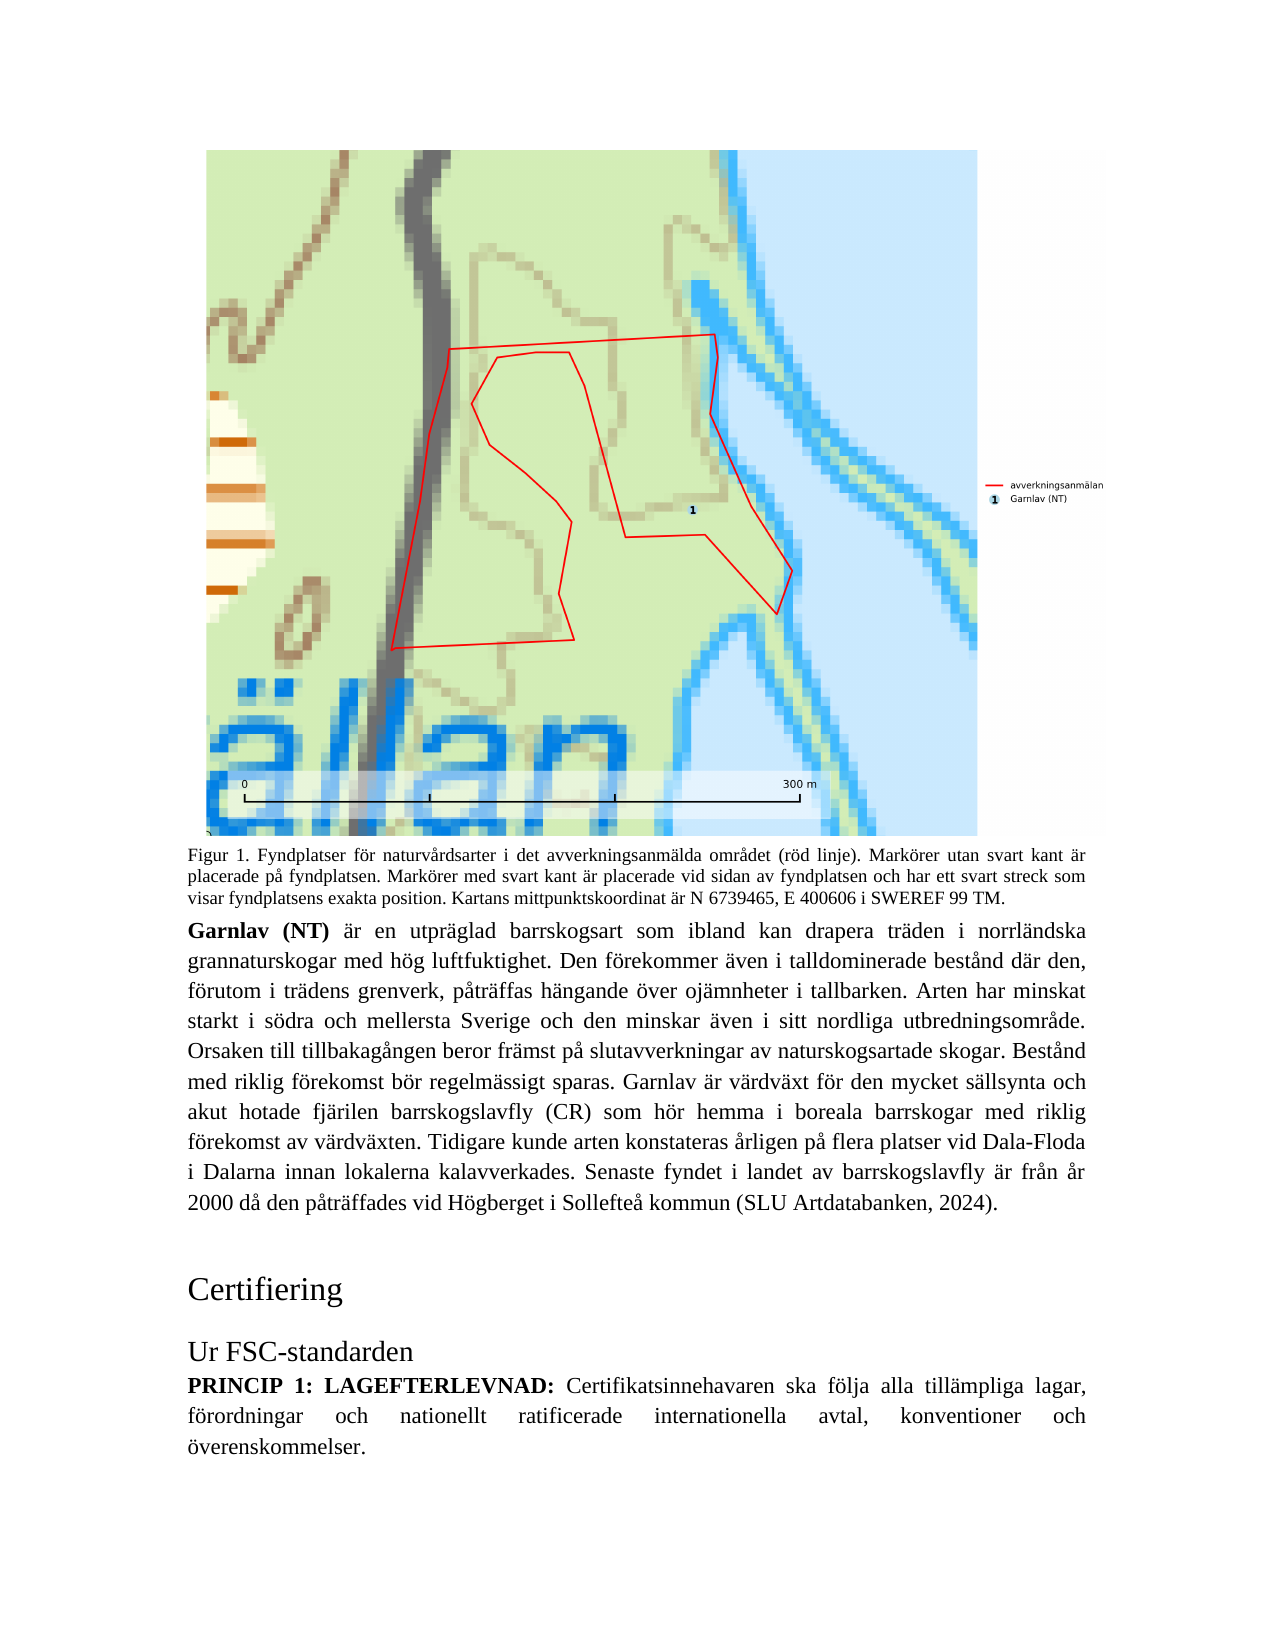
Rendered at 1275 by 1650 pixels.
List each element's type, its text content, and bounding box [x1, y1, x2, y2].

text Garnlav (NT) är en utpräglad barrskogsart som ibland kan drapera träden i norrländska grannaturskogar med hög luftfuktighet. Den förekommer även i talldominerade bestånd där den, förutom i trädens grenverk, påträffas hängande över ojämnheter i tallbarken. Arten har minskat starkt i södra och mellersta Sverige och den minskar även i sitt nordliga utbredningsområde. Orsaken till tillbakagången beror främst på slutavverkningar av naturskogsartade skogar. Bestånd med riklig förekomst bör regelmässigt sparas. Garnlav är värdväxt för den mycket sällsynta och akut hotade fjärilen barrskogslavfly (CR) som hör hemma i boreala barrskogar med riklig förekomst av värdväxten. Tidigare kunde arten konstateras årligen på flera platser vid Dala-Floda i Dalarna innan lokalerna kalavverkades. Senaste fyndet i landet av barrskogslavfly är från år 2000 då den påträffades vid Högberget i Sollefteå kommun (SLU Artdatabanken, 2024). [187, 917, 1087, 1215]
subtitle Certifiering [187, 1269, 1087, 1307]
subtitle Ur FSC-standarden [187, 1334, 1087, 1367]
text PRINCIP 1: LAGEFTERLEVNAD: Certifikatsinnehavaren ska följa alla tillämpliga lagar, förordningar och nationellt ratificerade internationella avtal, konventioner och överenskommelser. [187, 1372, 1087, 1459]
text Figur 1. Fyndplatser för naturvårdsarter i det avverkningsanmälda området (röd linje). Markörer utan svart kant är placerade på fyndplatsen. Markörer med svart kant är placerade vid sidan av fyndplatsen och har ett svart streck som visar fyndplatsens exakta position. Kartans mittpunktskoordinat är N 6739465, E 400606 i SWEREF 99 TM. [187, 844, 1087, 908]
picture [206, 150, 1107, 836]
